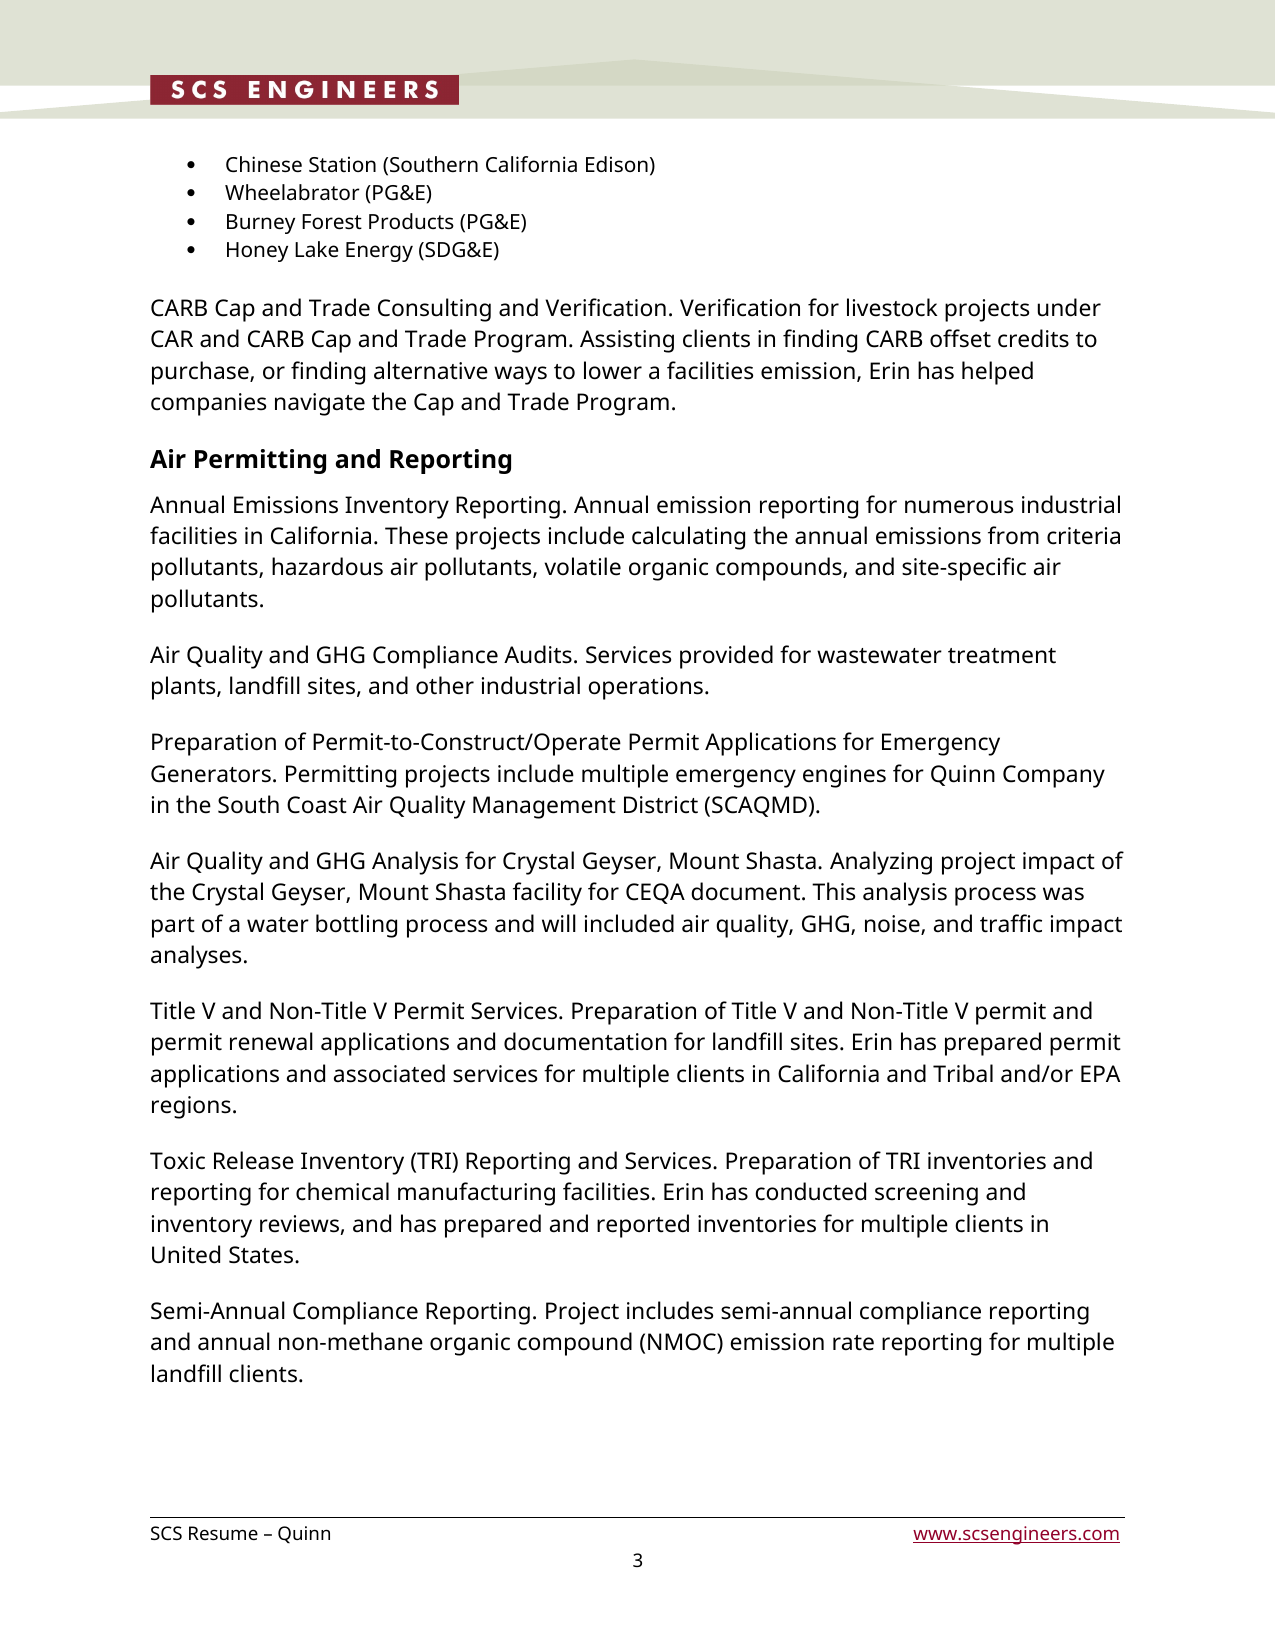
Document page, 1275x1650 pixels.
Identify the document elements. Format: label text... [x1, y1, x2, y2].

text Annual Emissions Inventory Reporting. Annual emission reporting for numerous industrial facilities in California. These projects include calculating the annual emissions from criteria pollutants, hazardous air pollutants, volatile organic compounds, and site-specific air pollutants. [150, 489, 1125, 614]
text Semi-Annual Compliance Reporting. Project includes semi-annual compliance reporting and annual non-methane organic compound (NMOC) emission rate reporting for multiple landfill clients. [150, 1295, 1125, 1389]
subtitle Air Permitting and Reporting [150, 442, 1125, 476]
text Air Quality and GHG Analysis for Crystal Geyser, Mount Shasta. Analyzing project impact of the Crystal Geyser, Mount Shasta facility for CEQA document. This analysis process was part of a water bottling process and will included air quality, GHG, noise, and traffic impact analyses. [150, 845, 1125, 970]
list Chinese Station (Southern California Edison) [187, 150, 1181, 178]
text Air Quality and GHG Compliance Audits. Services provided for wastewater treatment plants, landfill sites, and other industrial operations. [150, 639, 1125, 701]
list Wheelabrator (PG&E) [187, 178, 1181, 207]
picture [150, 75, 459, 105]
text Preparation of Permit-to-Construct/Operate Permit Applications for Emergency Generators. Permitting projects include multiple emergency engines for Quinn Company in the South Coast Air Quality Management District (SCAQMD). [150, 726, 1125, 820]
list Honey Lake Energy (SDG&E) [187, 235, 1181, 264]
text CARB Cap and Trade Consulting and Verification. Verification for livestock projects under CAR and CARB Cap and Trade Program. Assisting clients in finding CARB offset credits to purchase, or finding alternative ways to lower a facilities emission, Erin has helped companies navigate the Cap and Trade Program. [150, 292, 1125, 417]
text Title V and Non-Title V Permit Services. Preparation of Title V and Non-Title V permit and permit renewal applications and documentation for landfill sites. Erin has prepared permit applications and associated services for multiple clients in California and Tribal and/or EPA regions. [150, 995, 1125, 1120]
list Burney Forest Products (PG&E) [187, 207, 1181, 235]
text Toxic Release Inventory (TRI) Reporting and Services. Preparation of TRI inventories and reporting for chemical manufacturing facilities. Erin has conducted screening and inventory reviews, and has prepared and reported inventories for multiple clients in United States. [150, 1145, 1125, 1270]
